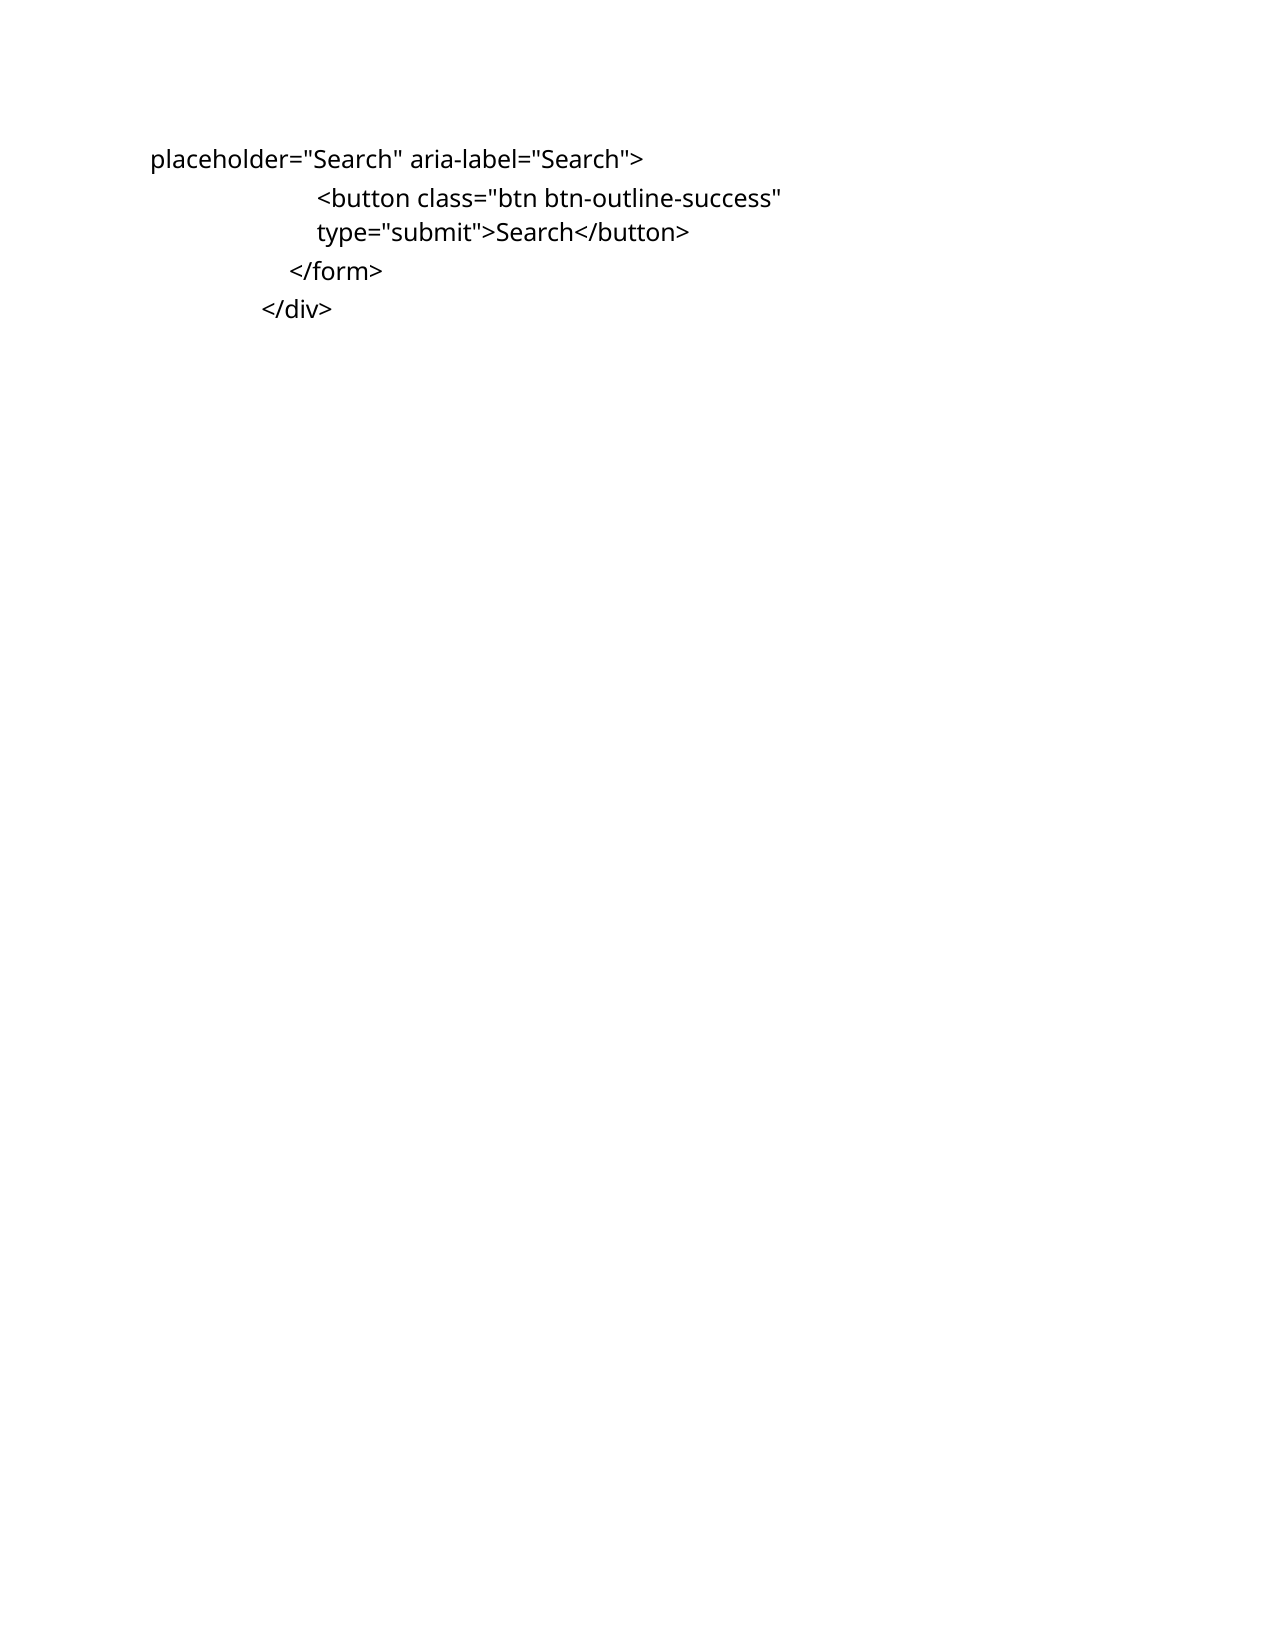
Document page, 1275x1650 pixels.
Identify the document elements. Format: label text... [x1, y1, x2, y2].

text </form> [289, 253, 1139, 287]
text <button class="btn btn-outline-success" type="submit">Search</button> [317, 181, 1139, 249]
text </div> [261, 292, 1139, 326]
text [150, 142, 1089, 176]
